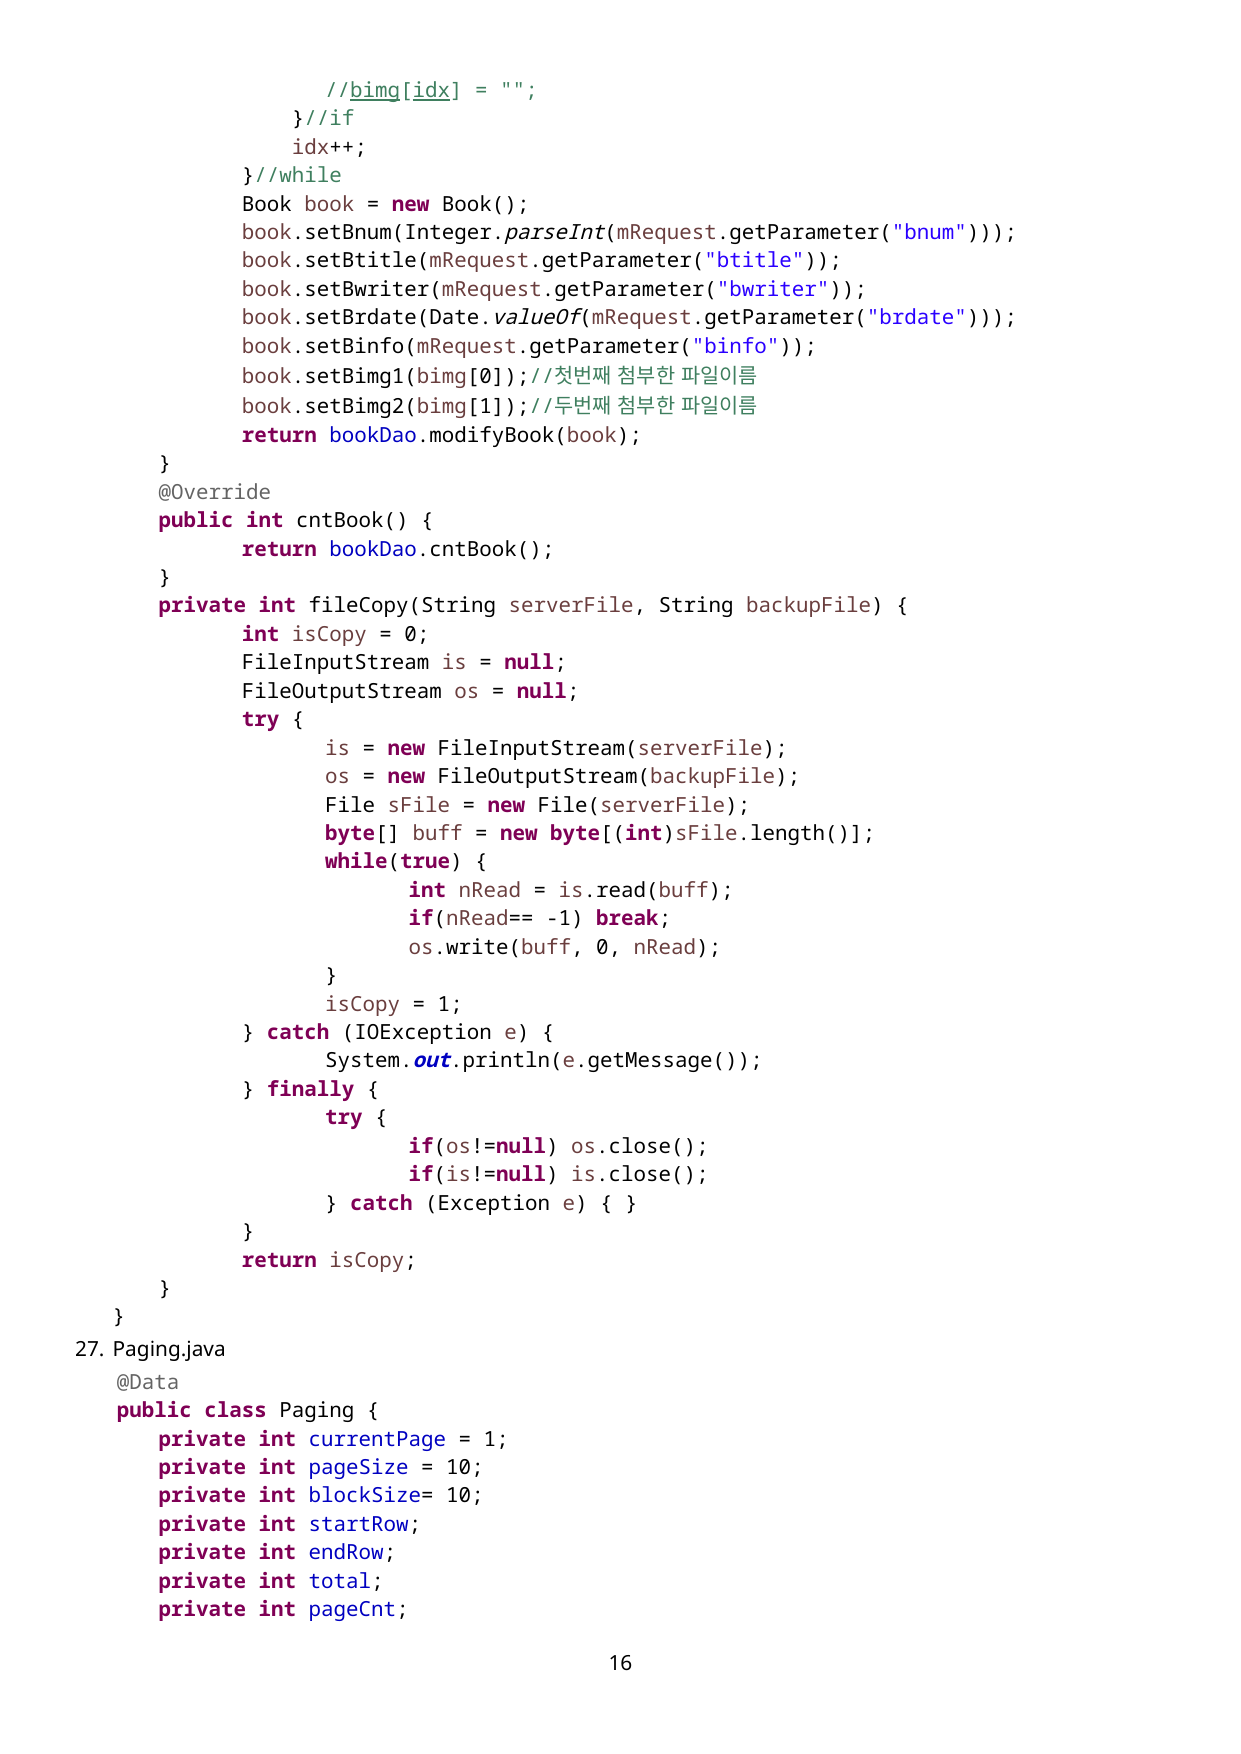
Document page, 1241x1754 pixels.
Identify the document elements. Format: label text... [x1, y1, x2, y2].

text book.setBimg1(bimg[0]);//첫번째 첨부한 파일이름 [75, 359, 1165, 390]
text }//while [75, 160, 1165, 189]
text return isCopy; [75, 1245, 1165, 1273]
text private int startRow; [117, 1509, 1165, 1537]
text os = new FileOutputStream(backupFile); [75, 761, 1165, 790]
text File sFile = new File(serverFile); [75, 790, 1165, 818]
text return bookDao.modifyBook(book); [75, 420, 1165, 448]
text @Override [75, 477, 1165, 505]
text private int blockSize= 10; [117, 1481, 1165, 1509]
list Paging.java [75, 1334, 1165, 1363]
text }//if [75, 103, 1165, 132]
text if(nRead== -1) break; [75, 903, 1165, 932]
text } [75, 1273, 1165, 1302]
text private int fileCopy(String serverFile, String backupFile) { [75, 591, 1165, 619]
text os.write(buff, 0, nRead); [75, 932, 1165, 960]
text idx++; [75, 132, 1165, 160]
list } [112, 1302, 1165, 1330]
text int nRead = is.read(buff); [75, 875, 1165, 903]
text } finally { [75, 1074, 1165, 1102]
text } [75, 562, 1165, 591]
text FileOutputStream os = null; [75, 676, 1165, 704]
text } catch (Exception e) { } [75, 1188, 1165, 1216]
text while(true) { [75, 847, 1165, 875]
text book.setBrdate(Date.valueOf(mRequest.getParameter("brdate"))); [75, 302, 1165, 331]
text try { [75, 1102, 1165, 1131]
text } [75, 960, 1165, 989]
text FileInputStream is = null; [75, 647, 1165, 676]
text book.setBimg2(bimg[1]);//두번째 첨부한 파일이름 [75, 390, 1165, 420]
text book.setBinfo(mRequest.getParameter("binfo")); [75, 331, 1165, 359]
text } catch (IOException e) { [75, 1017, 1165, 1046]
text } [75, 448, 1165, 477]
text if(is!=null) is.close(); [75, 1159, 1165, 1188]
text public int cntBook() { [75, 505, 1165, 534]
text is = new FileInputStream(serverFile); [75, 733, 1165, 761]
text Book book = new Book(); [75, 189, 1165, 217]
text isCopy = 1; [75, 989, 1165, 1017]
text try { [75, 704, 1165, 733]
text book.setBwriter(mRequest.getParameter("bwriter")); [75, 274, 1165, 302]
text private int total; [117, 1566, 1165, 1594]
text public class Paging { [117, 1395, 1165, 1424]
text book.setBnum(Integer.parseInt(mRequest.getParameter("bnum"))); [75, 217, 1165, 246]
text if(os!=null) os.close(); [75, 1131, 1165, 1159]
text byte[] buff = new byte[(int)sFile.length()]; [75, 818, 1165, 847]
text book.setBtitle(mRequest.getParameter("btitle")); [75, 246, 1165, 274]
text return bookDao.cntBook(); [75, 534, 1165, 562]
text private int currentPage = 1; [117, 1424, 1165, 1452]
text //bimg[idx] = ""; [75, 75, 1165, 103]
text private int endRow; [117, 1537, 1165, 1566]
text System.out.println(e.getMessage()); [75, 1046, 1165, 1074]
text private int pageSize = 10; [117, 1452, 1165, 1481]
text @Data [117, 1367, 1165, 1395]
text } [75, 1216, 1165, 1245]
text private int pageCnt; [117, 1594, 1165, 1623]
text int isCopy = 0; [75, 619, 1165, 647]
